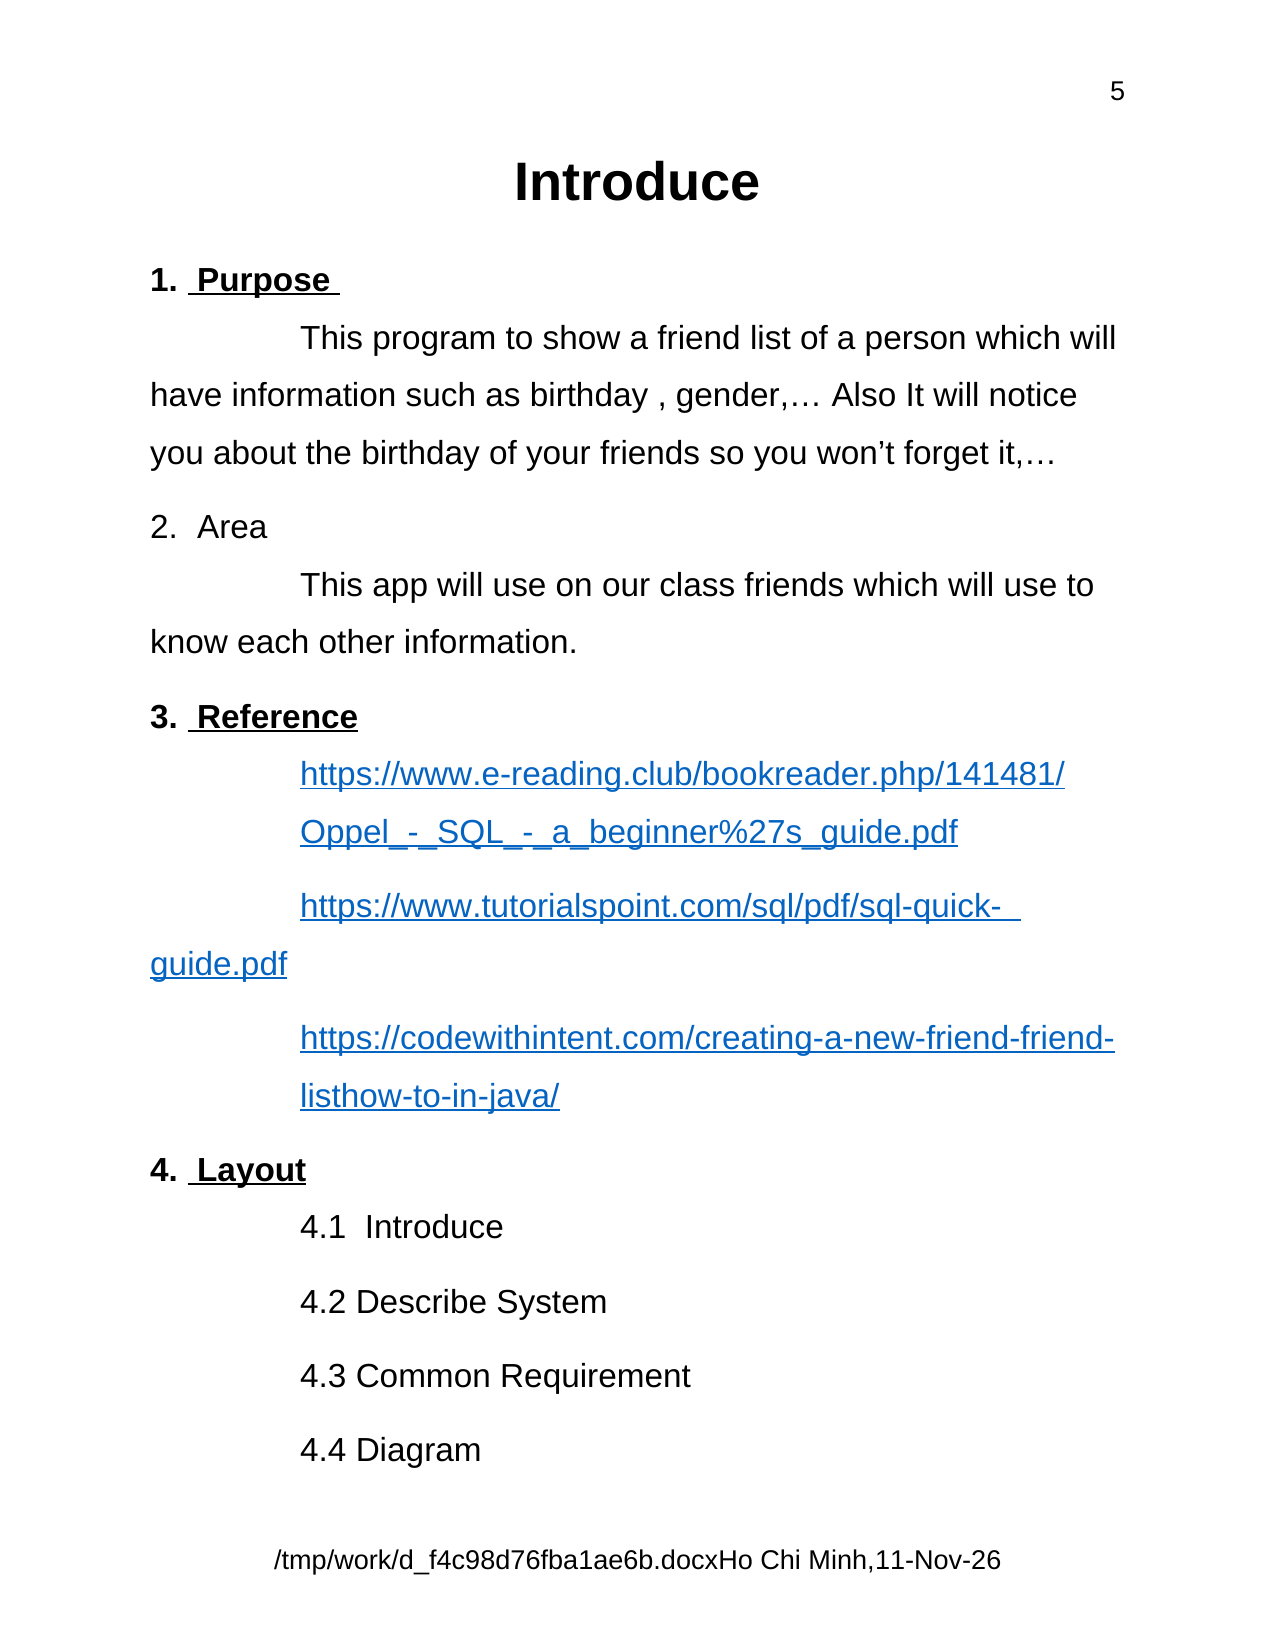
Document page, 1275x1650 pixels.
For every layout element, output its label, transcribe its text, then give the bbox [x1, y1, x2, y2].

text 4.2 Describe System [150, 1282, 1125, 1320]
text 4.3 Common Requirement [150, 1356, 1125, 1394]
text 4.4 Diagram [150, 1430, 1125, 1469]
text https://codewithintent.com/creating-a-new-friend-friend-listhow-to-in-java/ [300, 1018, 1125, 1114]
subtitle Area [150, 507, 1125, 546]
text 4.1 Introduce [150, 1207, 1125, 1246]
subtitle Layout [150, 1150, 1125, 1188]
text https://www.e-reading.club/bookreader.php/141481/Oppel_-_SQL_-_a_beginner%27s_guide.pdf [300, 754, 1125, 850]
text Introduce [150, 150, 1125, 212]
text https://www.tutorialspoint.com/sql/pdf/sql-quick- guide.pdf [150, 886, 1125, 982]
text This app will use on our class friends which will use to know each other information. [150, 565, 1125, 661]
text This program to show a friend list of a person which will have information such as birthday , gender,… Also It will notice you about the birthday of your friends so you won’t forget it,… [150, 318, 1125, 471]
subtitle Purpose [150, 260, 1125, 298]
subtitle Reference [150, 697, 1125, 735]
